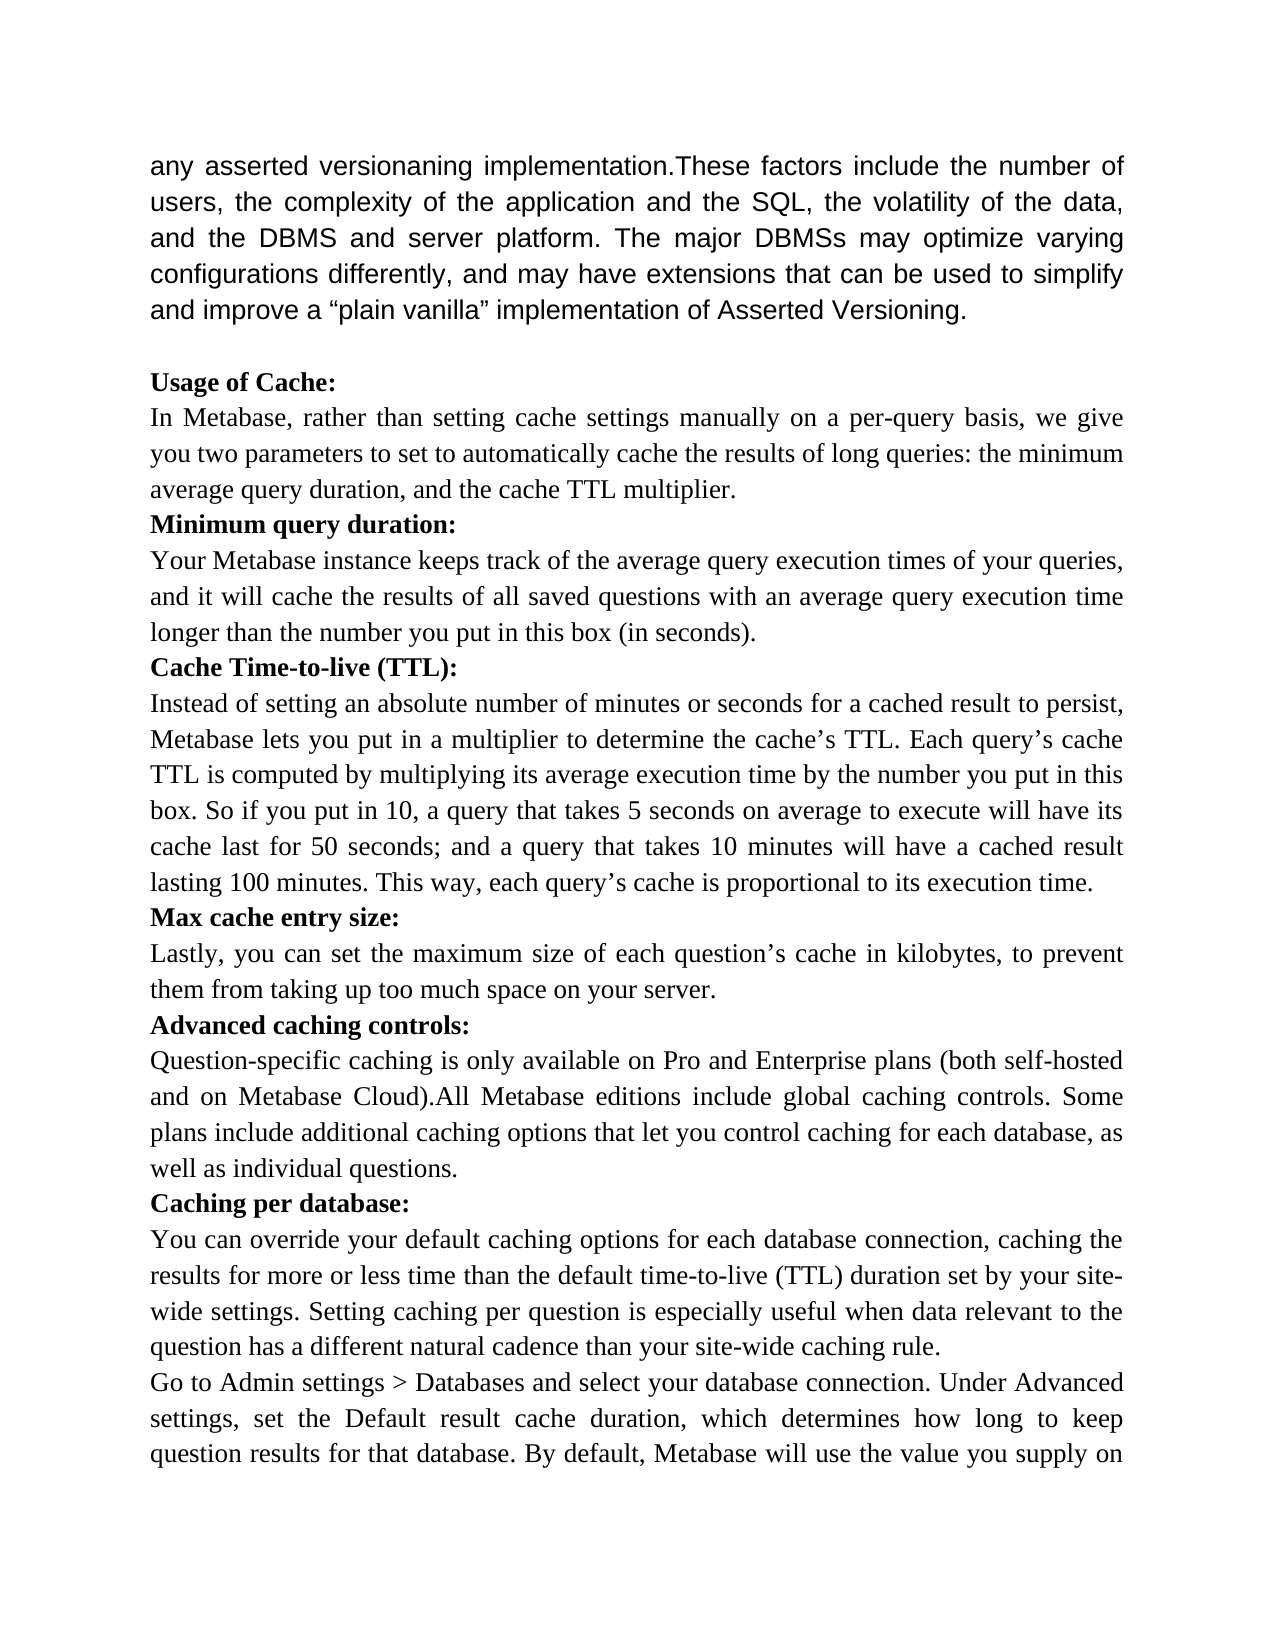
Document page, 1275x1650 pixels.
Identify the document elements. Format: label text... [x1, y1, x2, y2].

text Lastly, you can set the maximum size of each question’s cache in kilobytes, to prevent them from taking up too much space on your server. [150, 937, 1125, 1004]
text Caching per database: [150, 1187, 1125, 1218]
text Instead of setting an absolute number of minutes or seconds for a cached result to persist, Metabase lets you put in a multiplier to determine the cache’s TTL. Each query’s cache TTL is computed by multiplying its average execution time by the number you put in this box. So if you put in 10, a query that takes 5 seconds on average to execute will have its cache last for 50 seconds; and a query that takes 10 minutes will have a cached result lasting 100 minutes. This way, each query’s cache is proportional to its execution time. [150, 687, 1125, 897]
text Max cache entry size: [150, 902, 1125, 933]
text Your Metabase instance keeps track of the average query execution times of your queries, and it will cache the results of all saved questions with an average query execution time longer than the number you put in this box (in seconds). [150, 544, 1125, 647]
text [150, 1366, 1125, 1469]
text In Metabase, rather than setting cache settings manually on a per-query basis, we give you two parameters to set to automatically cache the results of long queries: the minimum average query duration, and the cache TTL multiplier. [150, 401, 1125, 504]
text Minimum query duration: [150, 508, 1125, 540]
text Cache Time-to-live (TTL): [150, 651, 1125, 683]
text Advanced caching controls: [150, 1009, 1125, 1040]
text Usage of Cache: [150, 366, 1125, 397]
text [150, 150, 1125, 325]
text You can override your default caching options for each database connection, caching the results for more or less time than the default time-to-live (TTL) duration set by your site-wide settings. Setting caching per question is especially useful when data relevant to the question has a different natural cadence than your site-wide caching rule. [150, 1223, 1125, 1361]
text Question-specific caching is only available on Pro and Enterprise plans (both self-hosted and on Metabase Cloud).All Metabase editions include global caching controls. Some plans include additional caching options that let you control caching for each database, as well as individual questions. [150, 1044, 1125, 1183]
